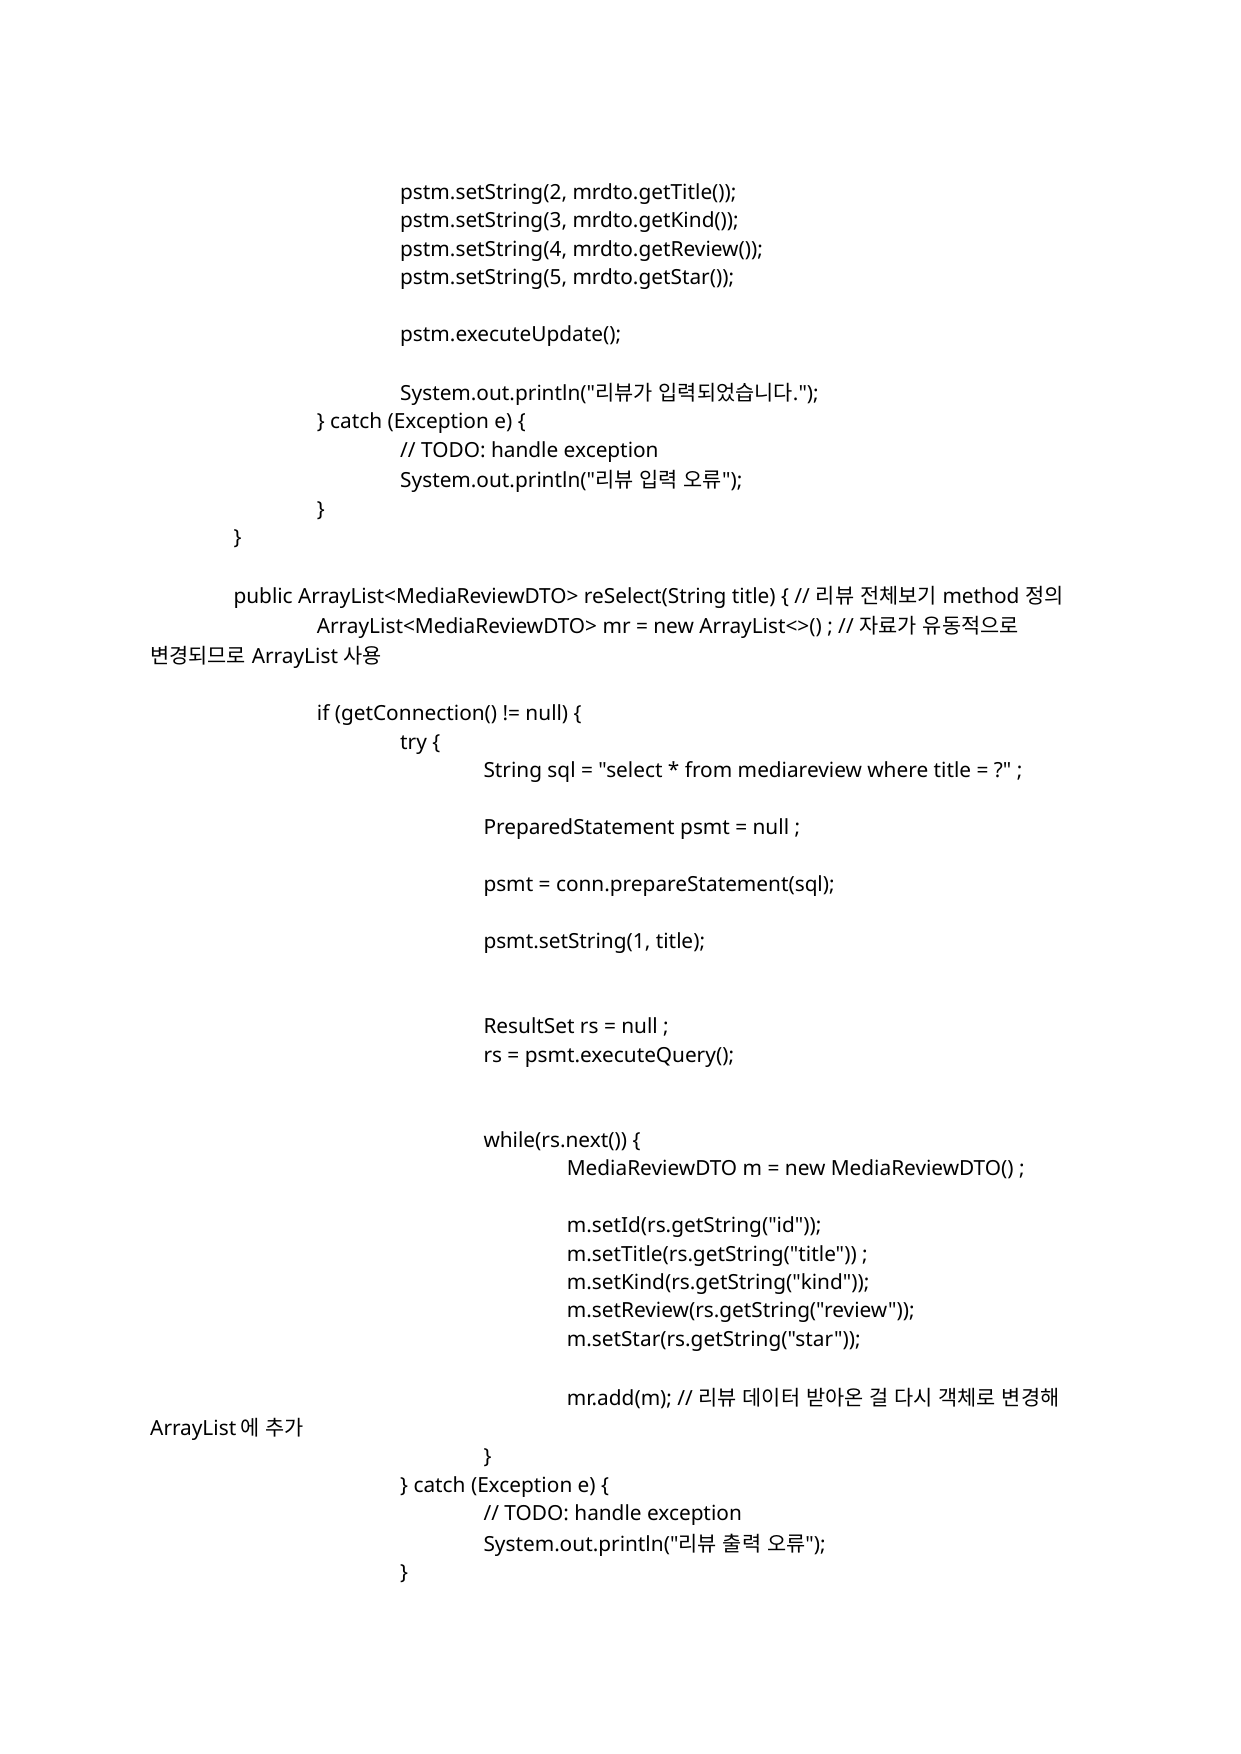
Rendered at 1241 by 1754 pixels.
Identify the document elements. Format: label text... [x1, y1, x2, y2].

text pstm.setString(4, mrdto.getReview()); [150, 234, 1090, 262]
text } catch (Exception e) { [150, 1470, 1090, 1498]
text // TODO: handle exception [150, 435, 1090, 463]
text PreparedStatement psmt = null ; [150, 812, 1090, 841]
text String sql = "select * from mediareview where title = ?" ; [150, 755, 1090, 784]
text m.setKind(rs.getString("kind")); [150, 1267, 1090, 1296]
text } [150, 1442, 1090, 1470]
text m.setTitle(rs.getString("title")) ; [150, 1239, 1090, 1267]
text m.setReview(rs.getString("review")); [150, 1296, 1090, 1324]
text ResultSet rs = null ; [150, 1011, 1090, 1040]
text } [150, 494, 1090, 522]
text } catch (Exception e) { [150, 407, 1090, 435]
text System.out.println("리뷰가 입력되었습니다."); [150, 376, 1090, 407]
text pstm.executeUpdate(); [150, 319, 1090, 348]
text m.setId(rs.getString("id")); [150, 1210, 1090, 1239]
text psmt = conn.prepareStatement(sql); [150, 869, 1090, 897]
text pstm.setString(5, mrdto.getStar()); [150, 262, 1090, 291]
text if (getConnection() != null) { [150, 698, 1090, 727]
text System.out.println("리뷰 출력 오류"); [150, 1527, 1090, 1557]
text pstm.setString(3, mrdto.getKind()); [150, 206, 1090, 234]
text } [150, 522, 1090, 551]
text rs = psmt.executeQuery(); [150, 1040, 1090, 1068]
text psmt.setString(1, title); [150, 926, 1090, 954]
text ArrayList<MediaReviewDTO> mr = new ArrayList<>() ; // 자료가 유동적으로 변경되므로 ArrayList 사용 [150, 609, 1090, 670]
text // TODO: handle exception [150, 1498, 1090, 1527]
text while(rs.next()) { [150, 1125, 1090, 1153]
text } [150, 1557, 1090, 1586]
text try { [150, 727, 1090, 755]
text m.setStar(rs.getString("star")); [150, 1324, 1090, 1352]
text mr.add(m); // 리뷰 데이터 받아온 걸 다시 객체로 변경해 ArrayList에 추가 [150, 1381, 1090, 1442]
text public ArrayList<MediaReviewDTO> reSelect(String title) { // 리뷰 전체보기 method 정의 [150, 579, 1090, 609]
text pstm.setString(2, mrdto.getTitle()); [150, 177, 1090, 206]
text MediaReviewDTO m = new MediaReviewDTO() ; [150, 1153, 1090, 1182]
text System.out.println("리뷰 입력 오류"); [150, 463, 1090, 494]
